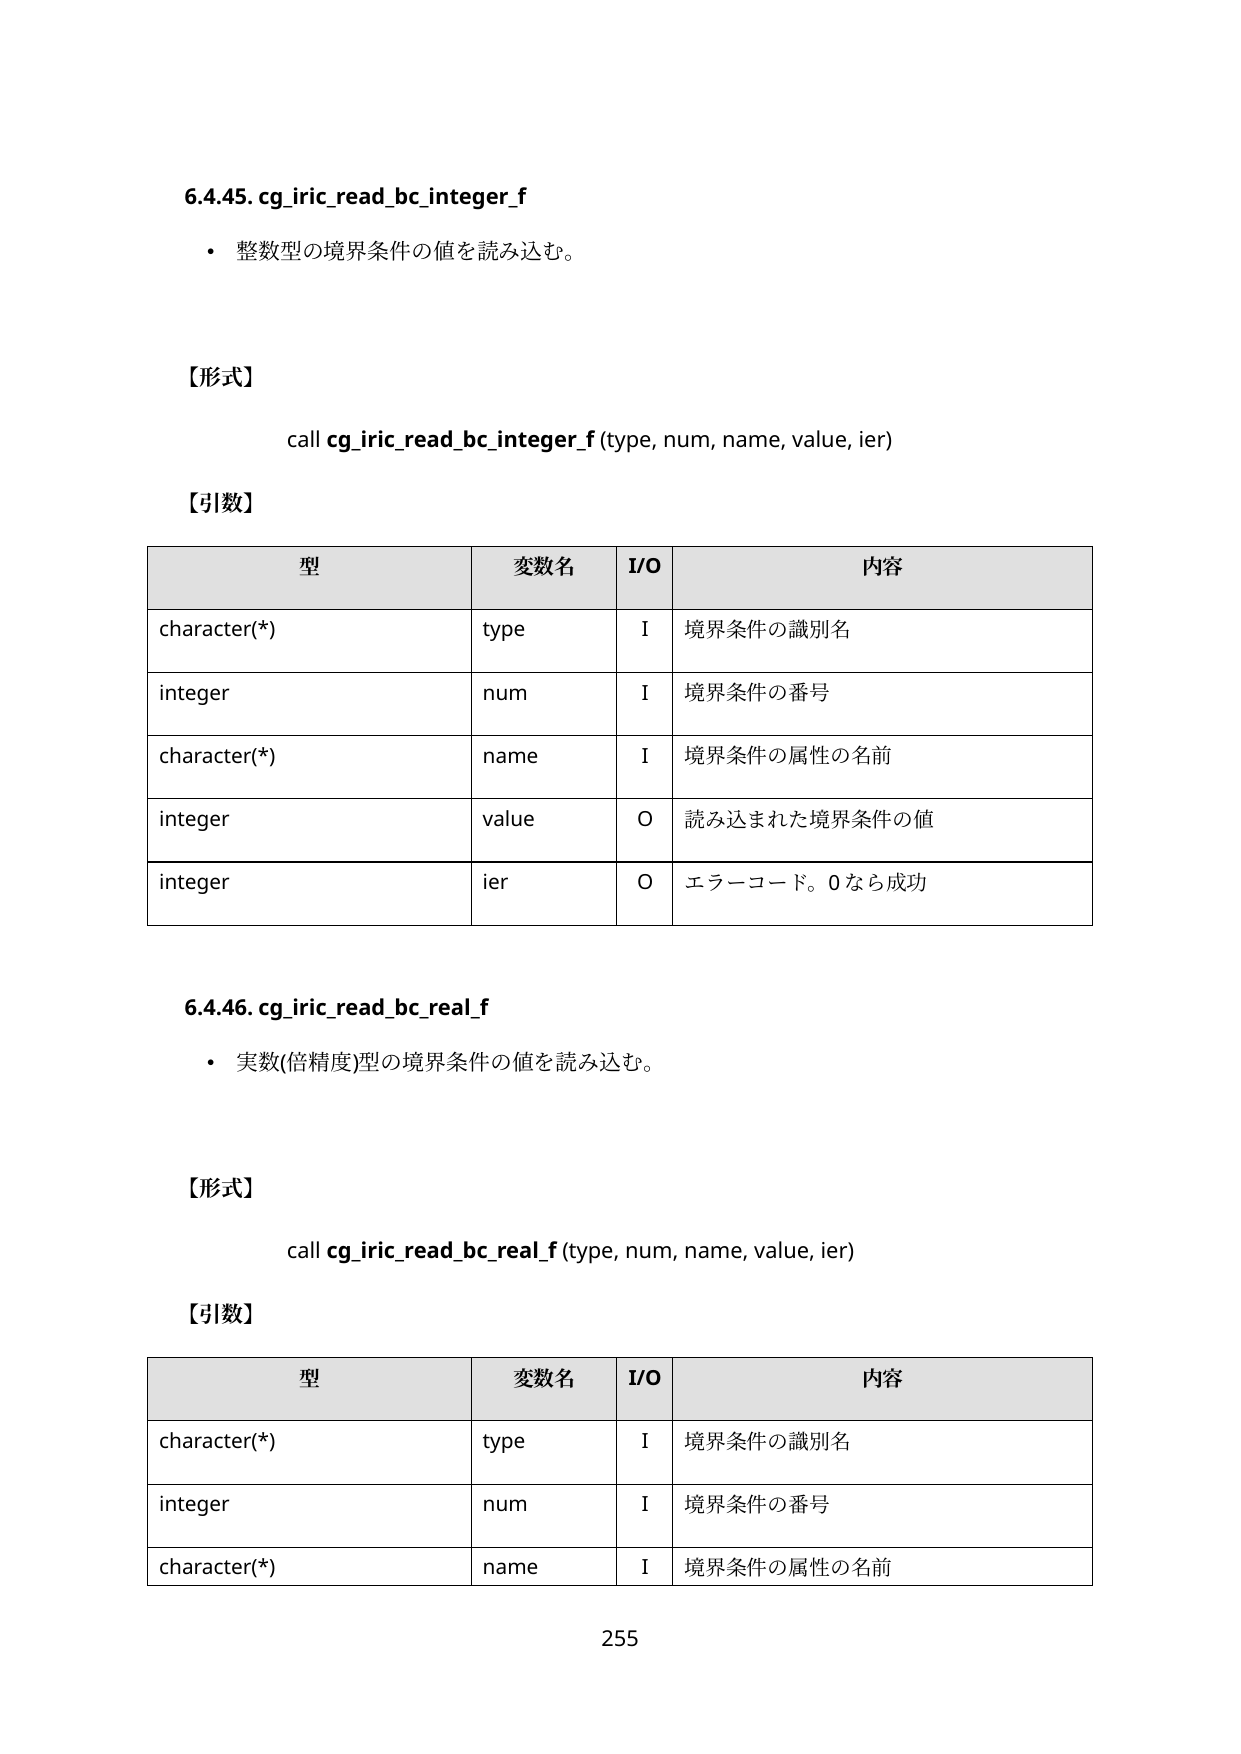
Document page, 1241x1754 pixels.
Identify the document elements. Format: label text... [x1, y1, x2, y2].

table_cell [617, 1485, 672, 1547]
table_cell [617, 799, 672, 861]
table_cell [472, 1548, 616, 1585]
text 【引数】 [177, 483, 1063, 520]
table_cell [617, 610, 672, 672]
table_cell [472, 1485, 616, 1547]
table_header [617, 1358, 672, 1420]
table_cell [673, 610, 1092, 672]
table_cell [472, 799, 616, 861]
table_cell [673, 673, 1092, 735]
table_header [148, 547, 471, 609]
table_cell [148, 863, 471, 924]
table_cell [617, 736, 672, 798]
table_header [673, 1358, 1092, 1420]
text 【引数】 [177, 1294, 1063, 1332]
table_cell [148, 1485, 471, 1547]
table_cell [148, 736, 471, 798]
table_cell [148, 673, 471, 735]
text 【形式】 [177, 1168, 1063, 1206]
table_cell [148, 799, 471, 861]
list 整数型の境界条件の値を読み込む。 [207, 231, 1063, 269]
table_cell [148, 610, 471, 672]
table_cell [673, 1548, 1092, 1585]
text call cg_iric_read_bc_real_f (type, num, name, value, ier) [287, 1231, 1063, 1269]
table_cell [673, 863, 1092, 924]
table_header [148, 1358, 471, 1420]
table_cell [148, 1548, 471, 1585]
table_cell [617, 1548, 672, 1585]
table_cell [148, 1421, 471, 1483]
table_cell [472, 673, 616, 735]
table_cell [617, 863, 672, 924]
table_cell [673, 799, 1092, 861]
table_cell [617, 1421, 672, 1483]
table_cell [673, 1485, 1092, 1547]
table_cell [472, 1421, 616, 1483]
text call cg_iric_read_bc_integer_f (type, num, name, value, ier) [287, 420, 1063, 458]
subtitle cg_iric_read_bc_real_f [184, 988, 1063, 1026]
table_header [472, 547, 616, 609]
text 【形式】 [177, 357, 1063, 394]
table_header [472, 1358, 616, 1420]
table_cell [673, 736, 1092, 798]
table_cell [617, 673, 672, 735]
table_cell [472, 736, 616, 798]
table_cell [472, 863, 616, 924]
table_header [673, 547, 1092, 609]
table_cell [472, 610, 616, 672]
list 実数(倍精度)型の境界条件の値を読み込む。 [207, 1043, 1063, 1080]
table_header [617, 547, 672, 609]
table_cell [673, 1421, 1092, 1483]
subtitle cg_iric_read_bc_integer_f [184, 177, 1063, 214]
